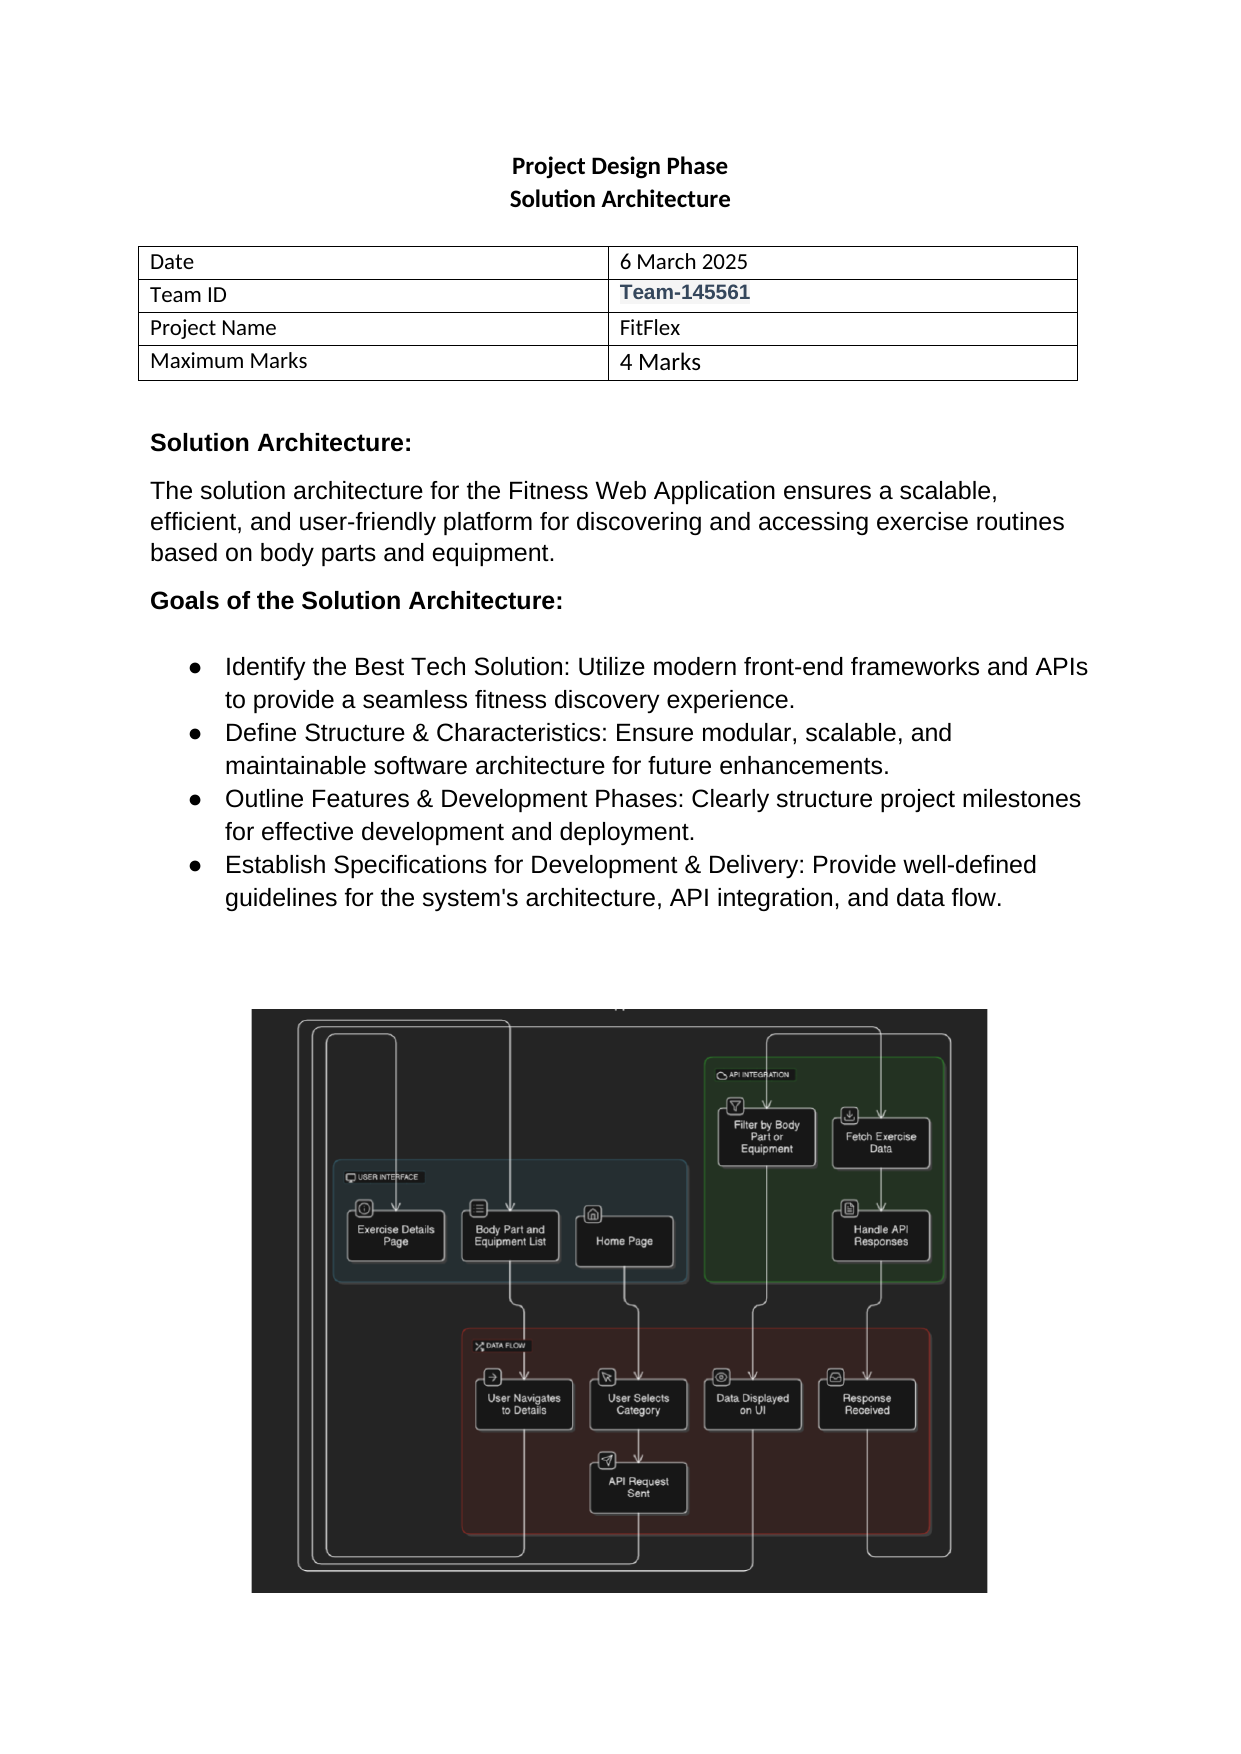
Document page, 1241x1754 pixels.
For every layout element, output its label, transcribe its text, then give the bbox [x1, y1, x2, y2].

text Solution Architecture [150, 183, 1090, 213]
table_cell Team-145561 [609, 280, 1077, 312]
text The solution architecture for the Fitness Web Application ensures a scalable, efficient, and user-friendly platform for discovering and accessing exercise routines based on body parts and equipment. [150, 476, 1090, 567]
text Solution Architecture: [150, 428, 1090, 457]
table_header 6 March 2025 [609, 247, 1077, 279]
text Project Design Phase [150, 150, 1090, 181]
picture [251, 1009, 988, 1593]
table_cell Project Name [139, 313, 608, 345]
list Define Structure & Characteristics: Ensure modular, scalable, and maintainable software architecture for future enhancements. [187, 718, 1090, 779]
table_cell Maximum Marks [139, 346, 608, 380]
list Outline Features & Development Phases: Clearly structure project milestones for effective development and deployment. [187, 784, 1090, 846]
table_header Date [139, 247, 608, 279]
table_cell FitFlex [609, 313, 1077, 345]
table_cell 4 Marks [609, 346, 1077, 380]
text Goals of the Solution Architecture: [150, 586, 1090, 614]
table_cell Team ID [139, 280, 608, 312]
list Establish Specifications for Development & Delivery: Provide well-defined guidelines for the system's architecture, API integration, and data flow. [187, 850, 1090, 912]
list Identify the Best Tech Solution: Utilize modern front-end frameworks and APIs to provide a seamless fitness discovery experience. [187, 652, 1090, 713]
